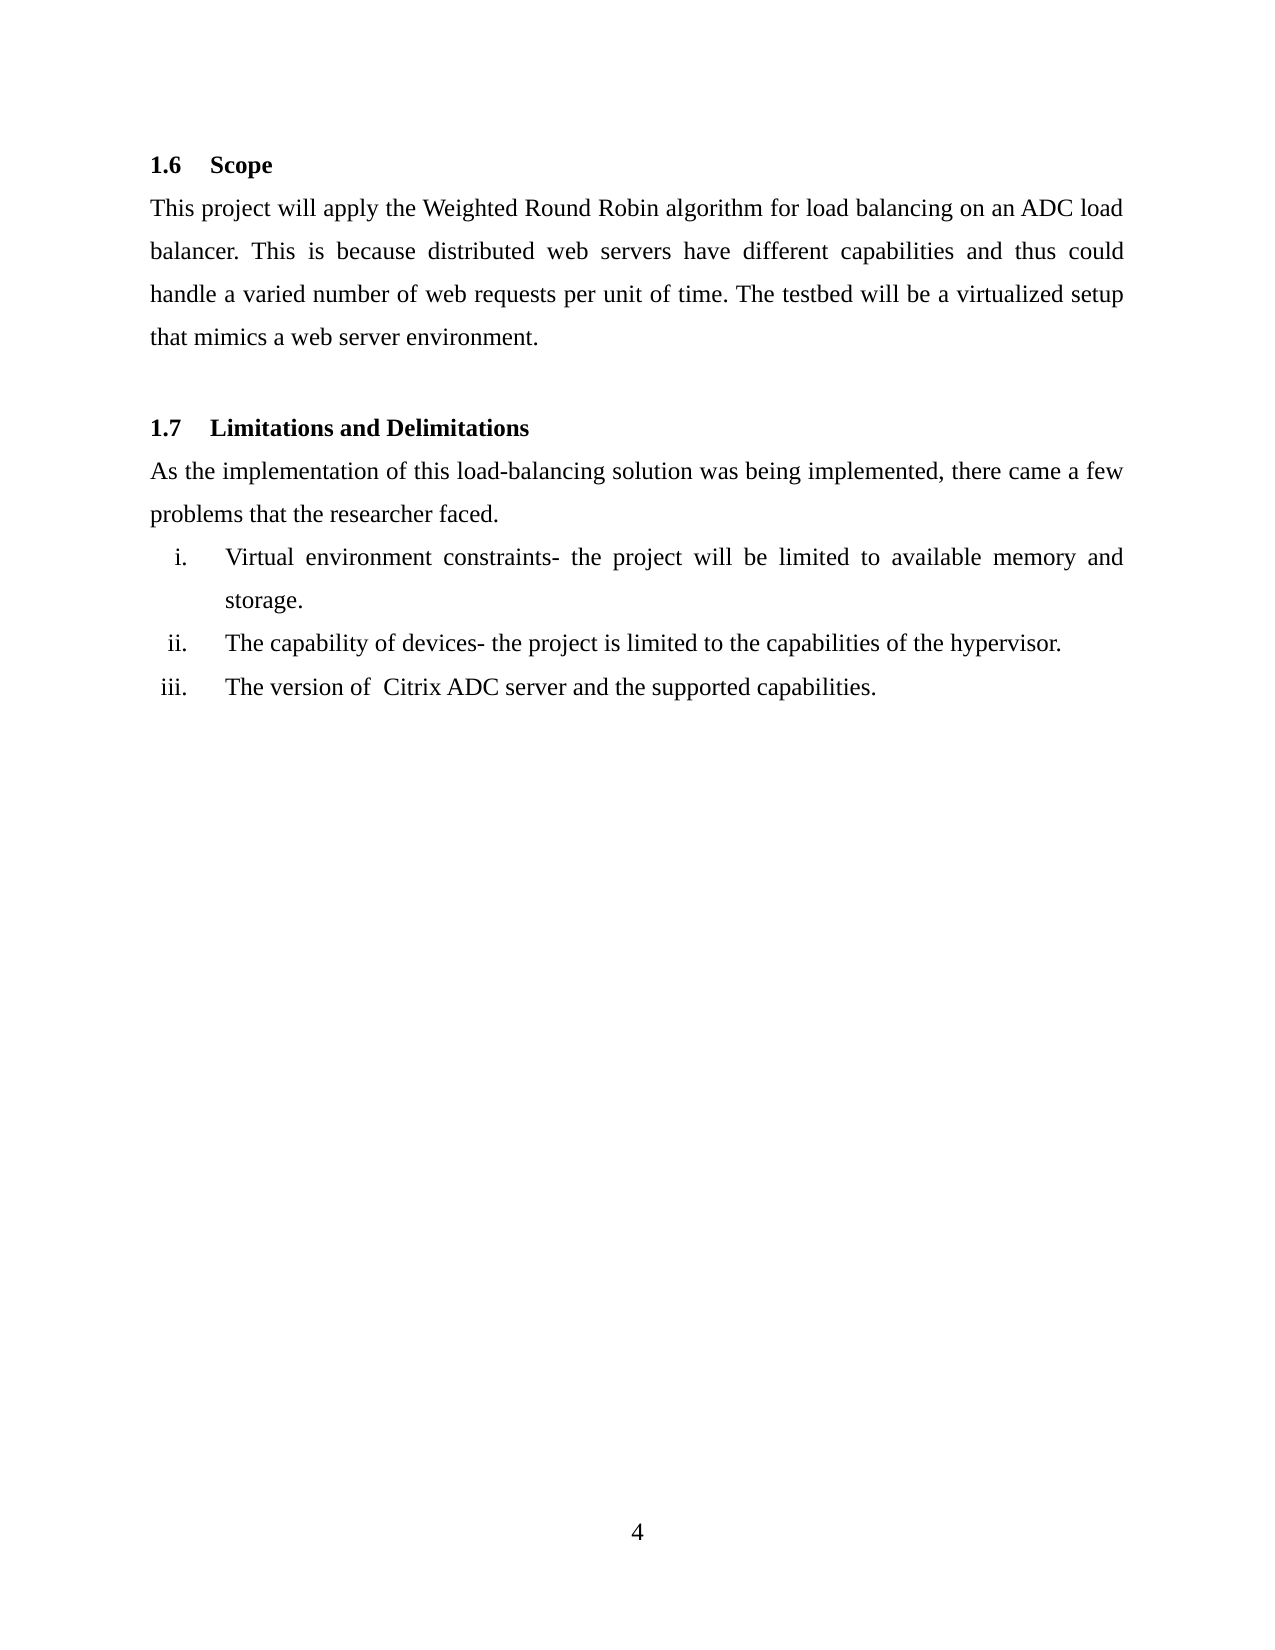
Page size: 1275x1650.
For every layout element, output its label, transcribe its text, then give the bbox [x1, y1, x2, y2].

text This project will apply the Weighted Round Robin algorithm for load balancing on an ADC load balancer. This is because distributed web servers have different capabilities and thus could handle a varied number of web requests per unit of time. The testbed will be a virtualized setup that mimics a web server environment. [150, 193, 1125, 351]
list The capability of devices- the project is limited to the capabilities of the hypervisor. [187, 628, 1125, 657]
list Virtual environment constraints- the project will be limited to available memory and storage. [187, 542, 1125, 614]
text As the implementation of this load-balancing solution was being implemented, there came a few problems that the researcher faced. [150, 456, 1125, 528]
subtitle Limitations and Delimitations [150, 413, 1125, 442]
list The version of Citrix ADC server and the supported capabilities. [187, 672, 1125, 700]
subtitle Scope [150, 150, 1125, 179]
